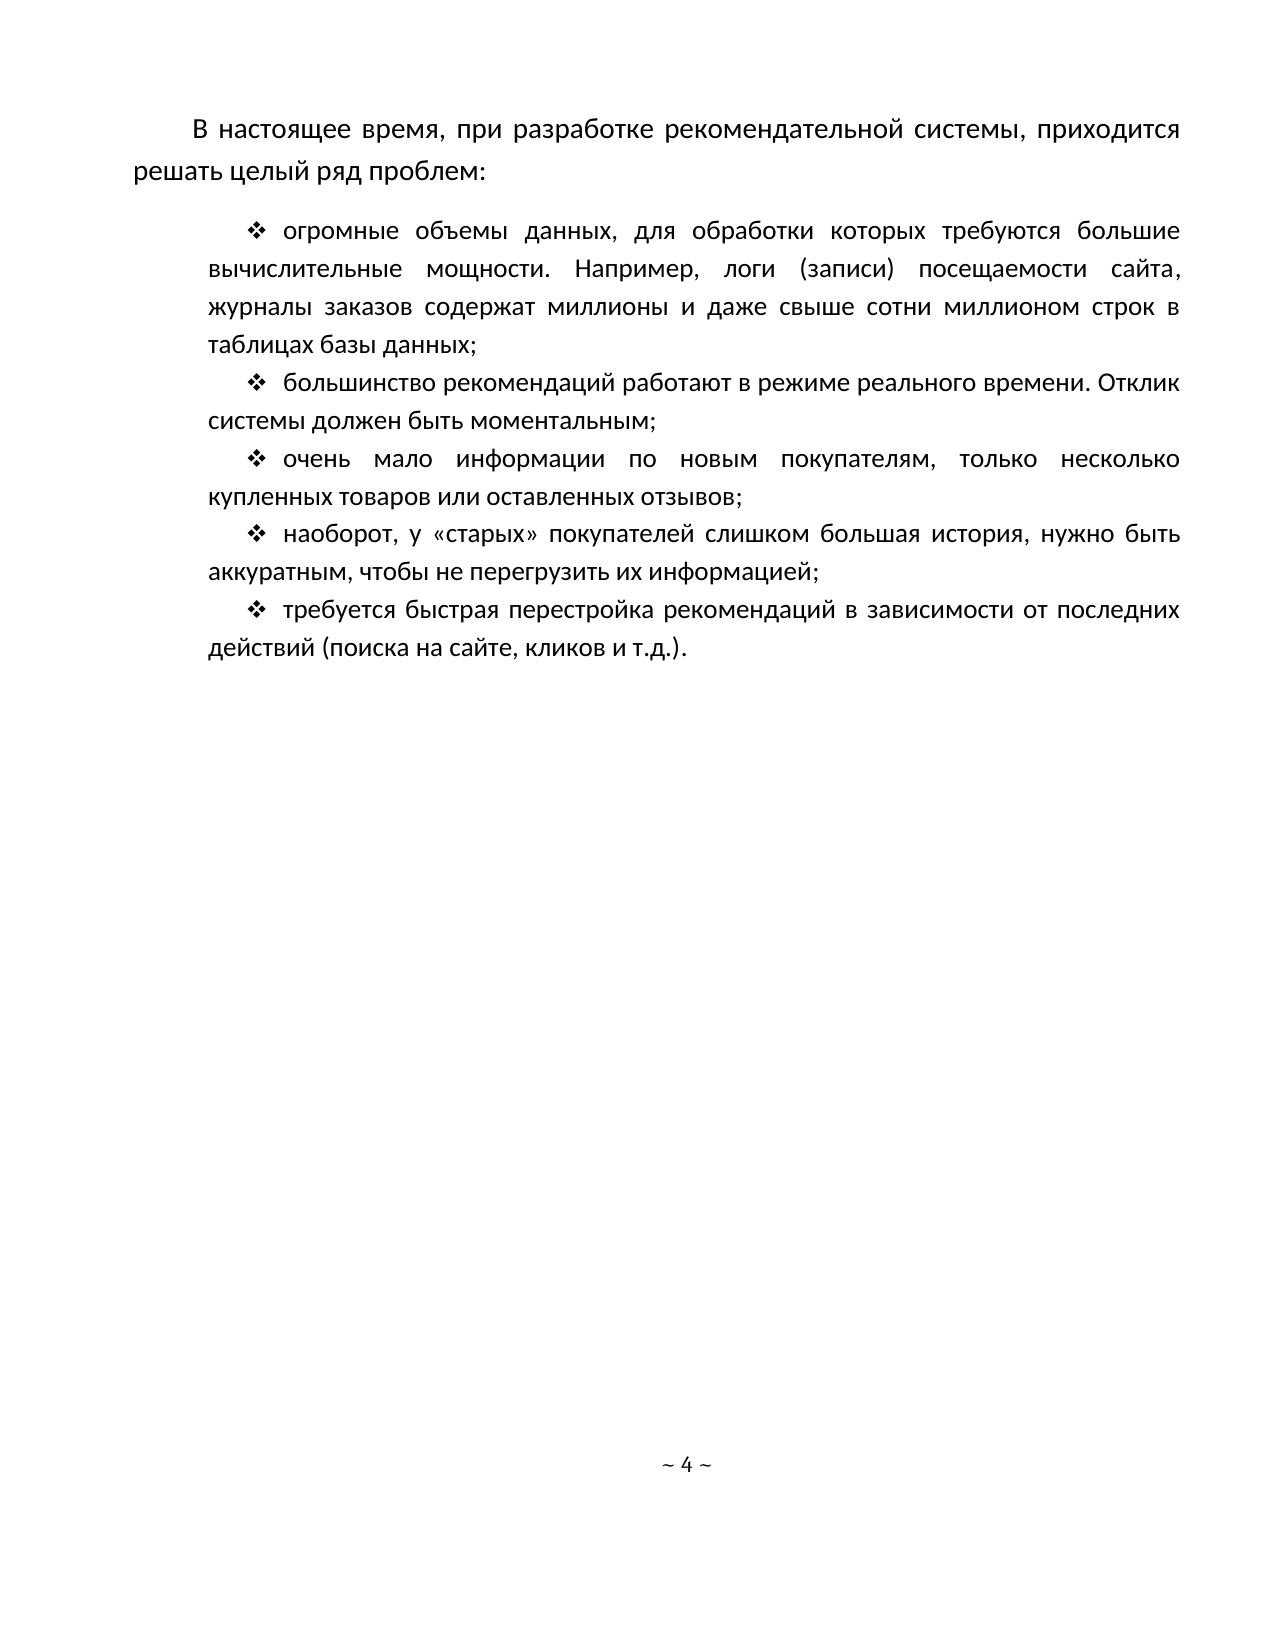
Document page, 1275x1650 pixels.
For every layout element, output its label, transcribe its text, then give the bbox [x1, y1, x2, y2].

list огромные объемы данных, для обработки которых требуются большие вычислительные мощности. Например, логи (записи) посещаемости сайта, журналы заказов содержат миллионы и даже свыше сотни миллионом строк в таблицах базы данных; [208, 213, 1181, 289]
text В настоящее время, при разработке рекомендательной системы, приходится решать целый ряд проблем: [133, 111, 1181, 187]
list очень мало информации по новым покупателям, только несколько купленных товаров или оставленных отзывов; [208, 441, 1181, 512]
list наоборот, у «старых» покупателей слишком большая история, нужно быть аккуратным, чтобы не перегрузить их информацией; [208, 517, 1181, 588]
list требуется быстрая перестройка рекомендаций в зависимости от последних действий (поиска на сайте, кликов и т.д.). [208, 592, 1181, 663]
list огромные объемы данных, для обработки которых требуются большие вычислительные мощности. Например, логи (записи) посещаемости сайта, журналы заказов содержат миллионы и даже свыше сотни миллионом строк в таблицах базы данных; [208, 322, 1181, 360]
list большинство рекомендаций работают в режиме реального времени. Отклик системы должен быть моментальным; [208, 365, 1181, 436]
